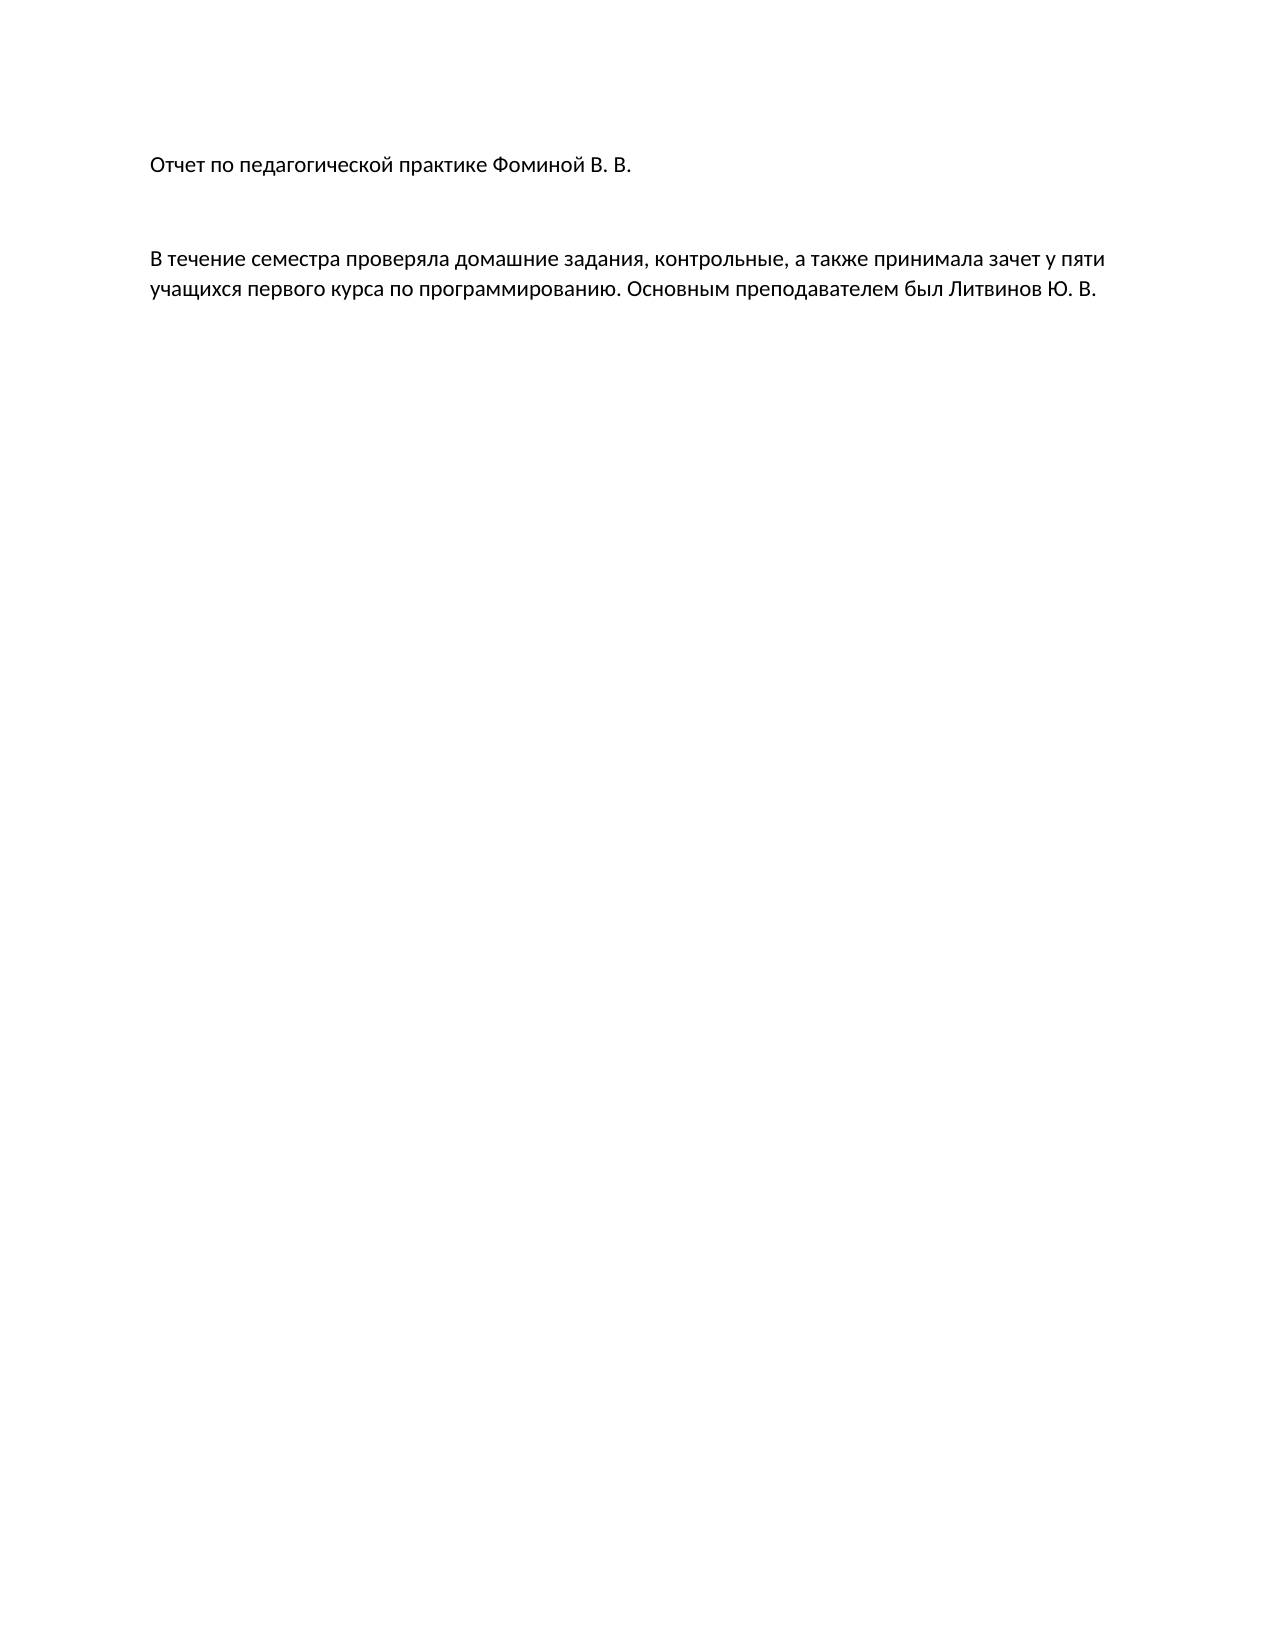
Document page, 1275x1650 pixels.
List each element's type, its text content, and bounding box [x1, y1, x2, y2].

text Отчет по педагогической практике Фоминой В. В. [150, 150, 1125, 178]
text В течение семестра проверяла домашние задания, контрольные, а также принимала зачет у пяти учащихся первого курса по программированию. Основным преподавателем был Литвинов Ю. В. [150, 244, 1125, 302]
